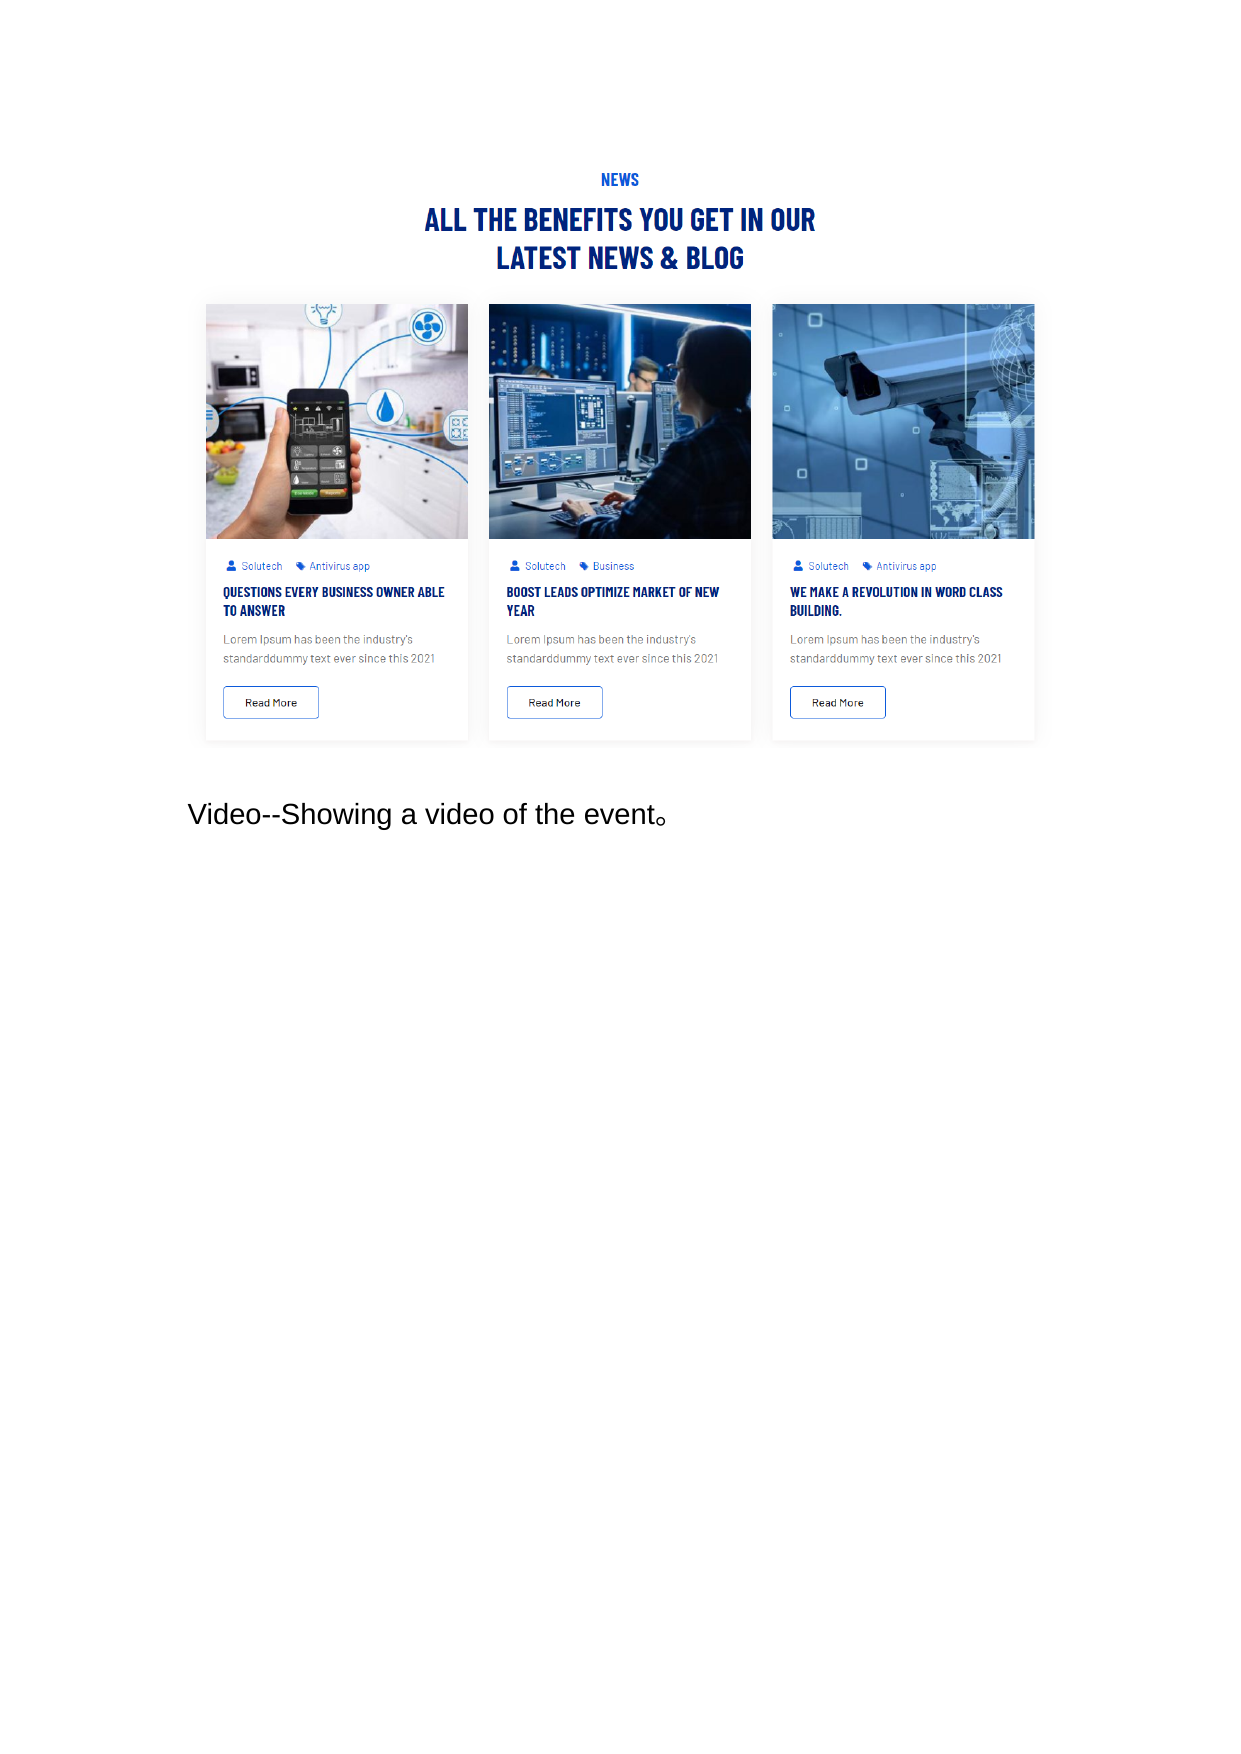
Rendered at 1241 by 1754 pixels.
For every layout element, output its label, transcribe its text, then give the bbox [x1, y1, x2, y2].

picture [187, 162, 1052, 748]
text Video--Showing a video of the event。 [187, 779, 1053, 844]
